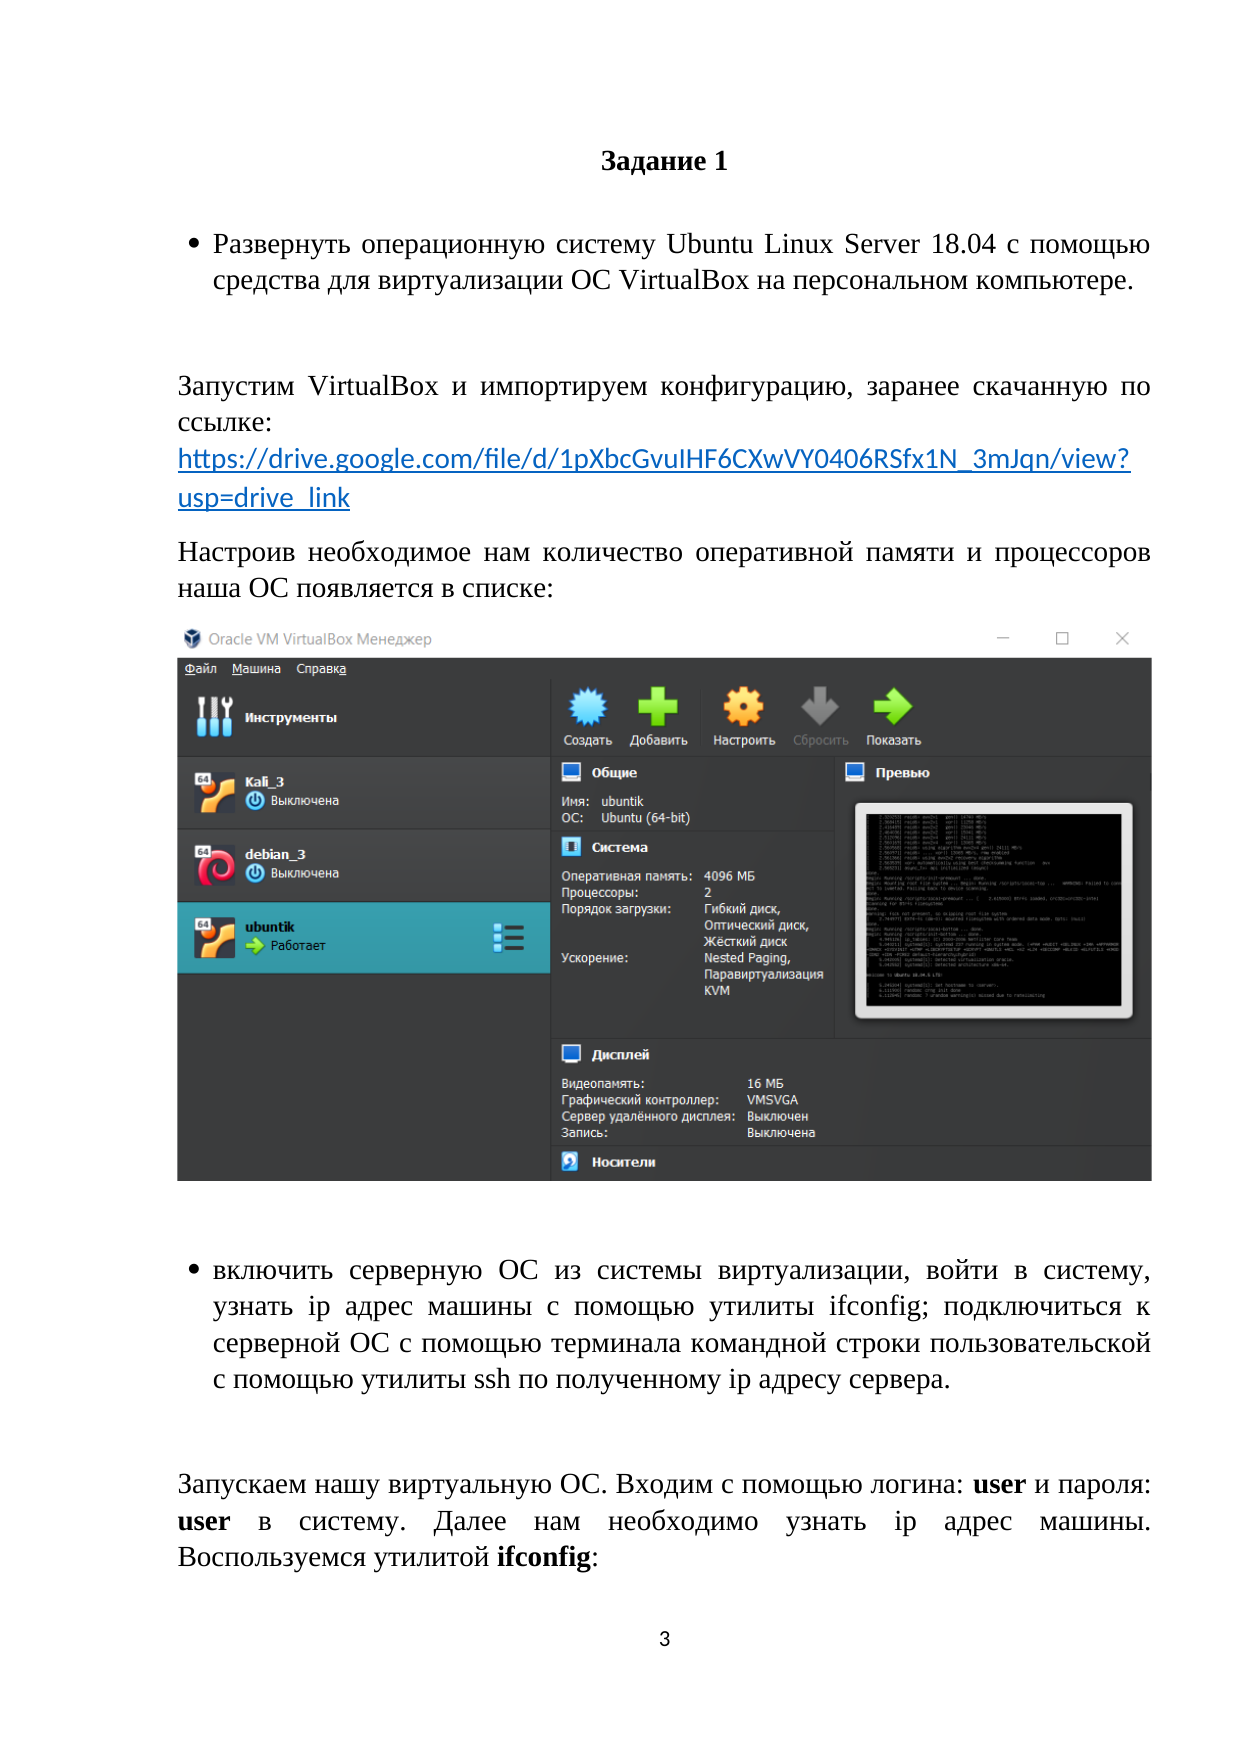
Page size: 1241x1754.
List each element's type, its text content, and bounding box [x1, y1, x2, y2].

list Развернуть операционную систему Ubuntu Linux Server 18.04 с помощью средства для виртуализации ОС VirtualBox на персональном компьютере. [189, 226, 1152, 296]
text Запускаем нашу виртуальную ОС. Входим с помощью логина: user и пароля: user в систему. Далее нам необходимо узнать ip адрес машины. Воспользуемся утилитой ifconfig: [177, 1466, 1152, 1572]
text Запустим VirtualBox и импортируем конфигурацию, заранее скачанную по ссылке: https://drive.google.com/file/d/1pXbcGvuIHF6CXwVY0406RSfx1N_3mJqn/view?usp=drive_link [177, 368, 1152, 514]
list включить серверную ОС из системы виртуализации, войти в систему, узнать ip адрес машины с помощью утилиты ifconfig; подключиться к серверной ОС с помощью терминала командной строки пользовательской с помощью утилиты ssh по полученному ip адресу сервера. [189, 1252, 1152, 1394]
text Настроив необходимое нам количество оперативной памяти и процессоров наша ОС появляется в списке: [177, 534, 1152, 604]
subtitle Задание 1 [177, 143, 1152, 177]
picture [177, 623, 1152, 1181]
